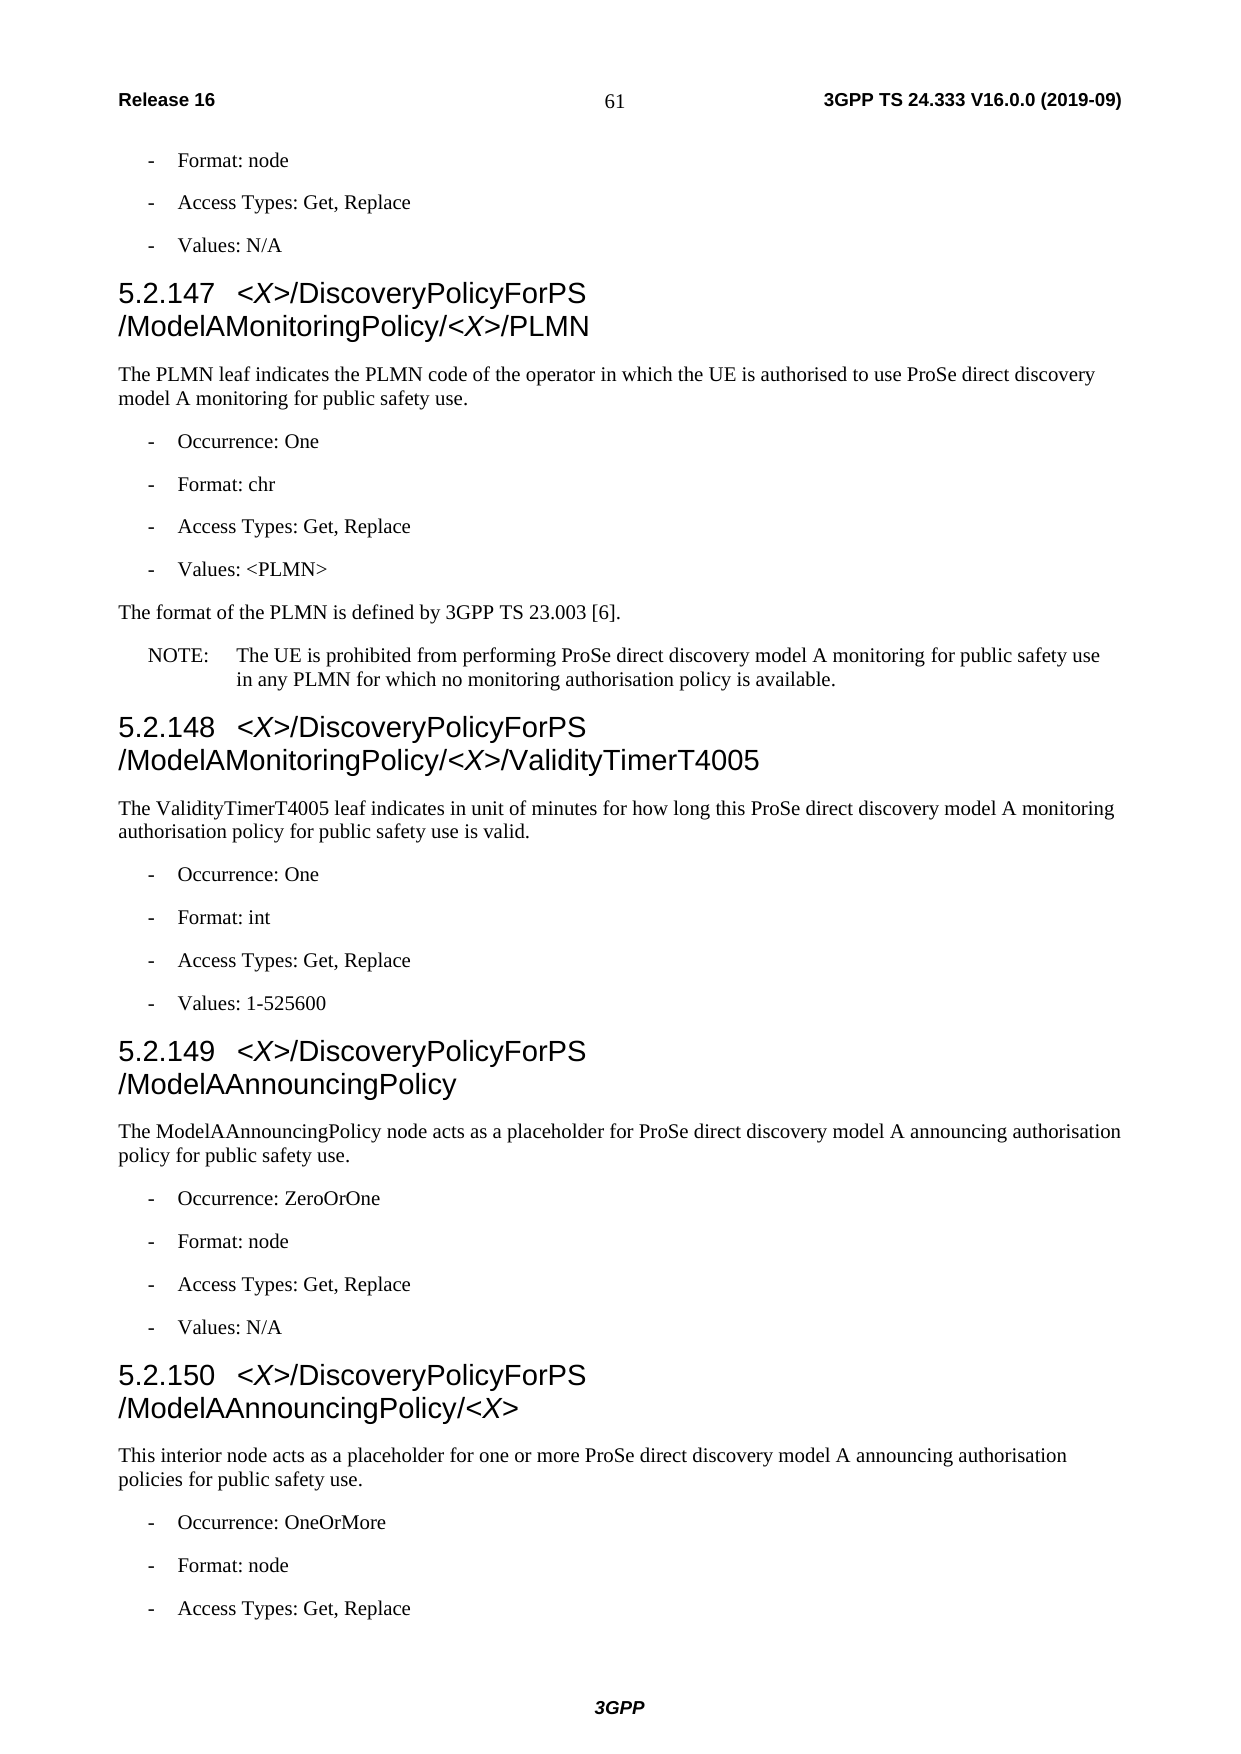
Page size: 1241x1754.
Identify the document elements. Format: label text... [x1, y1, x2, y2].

text - Format: int [148, 905, 1122, 929]
subtitle 5.2.148 <X>/DiscoveryPolicyForPS /ModelAMonitoringPolicy/<X>/ValidityTimerT4005 [118, 709, 1122, 777]
subtitle 5.2.150 <X>/DiscoveryPolicyForPS /ModelAAnnouncingPolicy/<X> [118, 1357, 1122, 1424]
text - Format: chr [148, 471, 1122, 496]
text NOTE: The UE is prohibited from performing ProSe direct discovery model A monitoring for public safety use in any PLMN for which no monitoring authorisation policy is available. [148, 643, 1122, 691]
text - Values: N/A [148, 1315, 1122, 1339]
text - Occurrence: One [148, 429, 1122, 453]
text - Format: node [148, 1229, 1122, 1253]
text - Access Types: Get, Replace [148, 1272, 1122, 1296]
text - Format: node [148, 147, 1122, 172]
text - Access Types: Get, Replace [148, 190, 1122, 214]
text - Occurrence: One [148, 862, 1122, 886]
text The ValidityTimerT4005 leaf indicates in unit of minutes for how long this ProSe direct discovery model A monitoring authorisation policy for public safety use is valid. [118, 795, 1122, 843]
text - Occurrence: ZeroOrOne [148, 1186, 1122, 1210]
text This interior node acts as a placeholder for one or more ProSe direct discovery model A announcing authorisation policies for public safety use. [118, 1443, 1122, 1491]
text - Values: <PLMN> [148, 557, 1122, 581]
subtitle 5.2.147 <X>/DiscoveryPolicyForPS /ModelAMonitoringPolicy/<X>/PLMN [118, 276, 1122, 343]
text The PLMN leaf indicates the PLMN code of the operator in which the UE is authorised to use ProSe direct discovery model A monitoring for public safety use. [118, 362, 1122, 410]
text - Occurrence: OneOrMore [148, 1510, 1122, 1534]
text The ModelAAnnouncingPolicy node acts as a placeholder for ProSe direct discovery model A announcing authorisation policy for public safety use. [118, 1119, 1122, 1167]
text - Access Types: Get, Replace [148, 514, 1122, 538]
subtitle 5.2.149 <X>/DiscoveryPolicyForPS /ModelAAnnouncingPolicy [118, 1033, 1122, 1101]
text - Access Types: Get, Replace [148, 948, 1122, 972]
text - Access Types: Get, Replace [148, 1596, 1122, 1620]
text - Values: N/A [148, 233, 1122, 257]
text The format of the PLMN is defined by 3GPP TS 23.003 [6]. [118, 600, 1122, 624]
text - Values: 1-525600 [148, 991, 1122, 1015]
text - Format: node [148, 1553, 1122, 1577]
